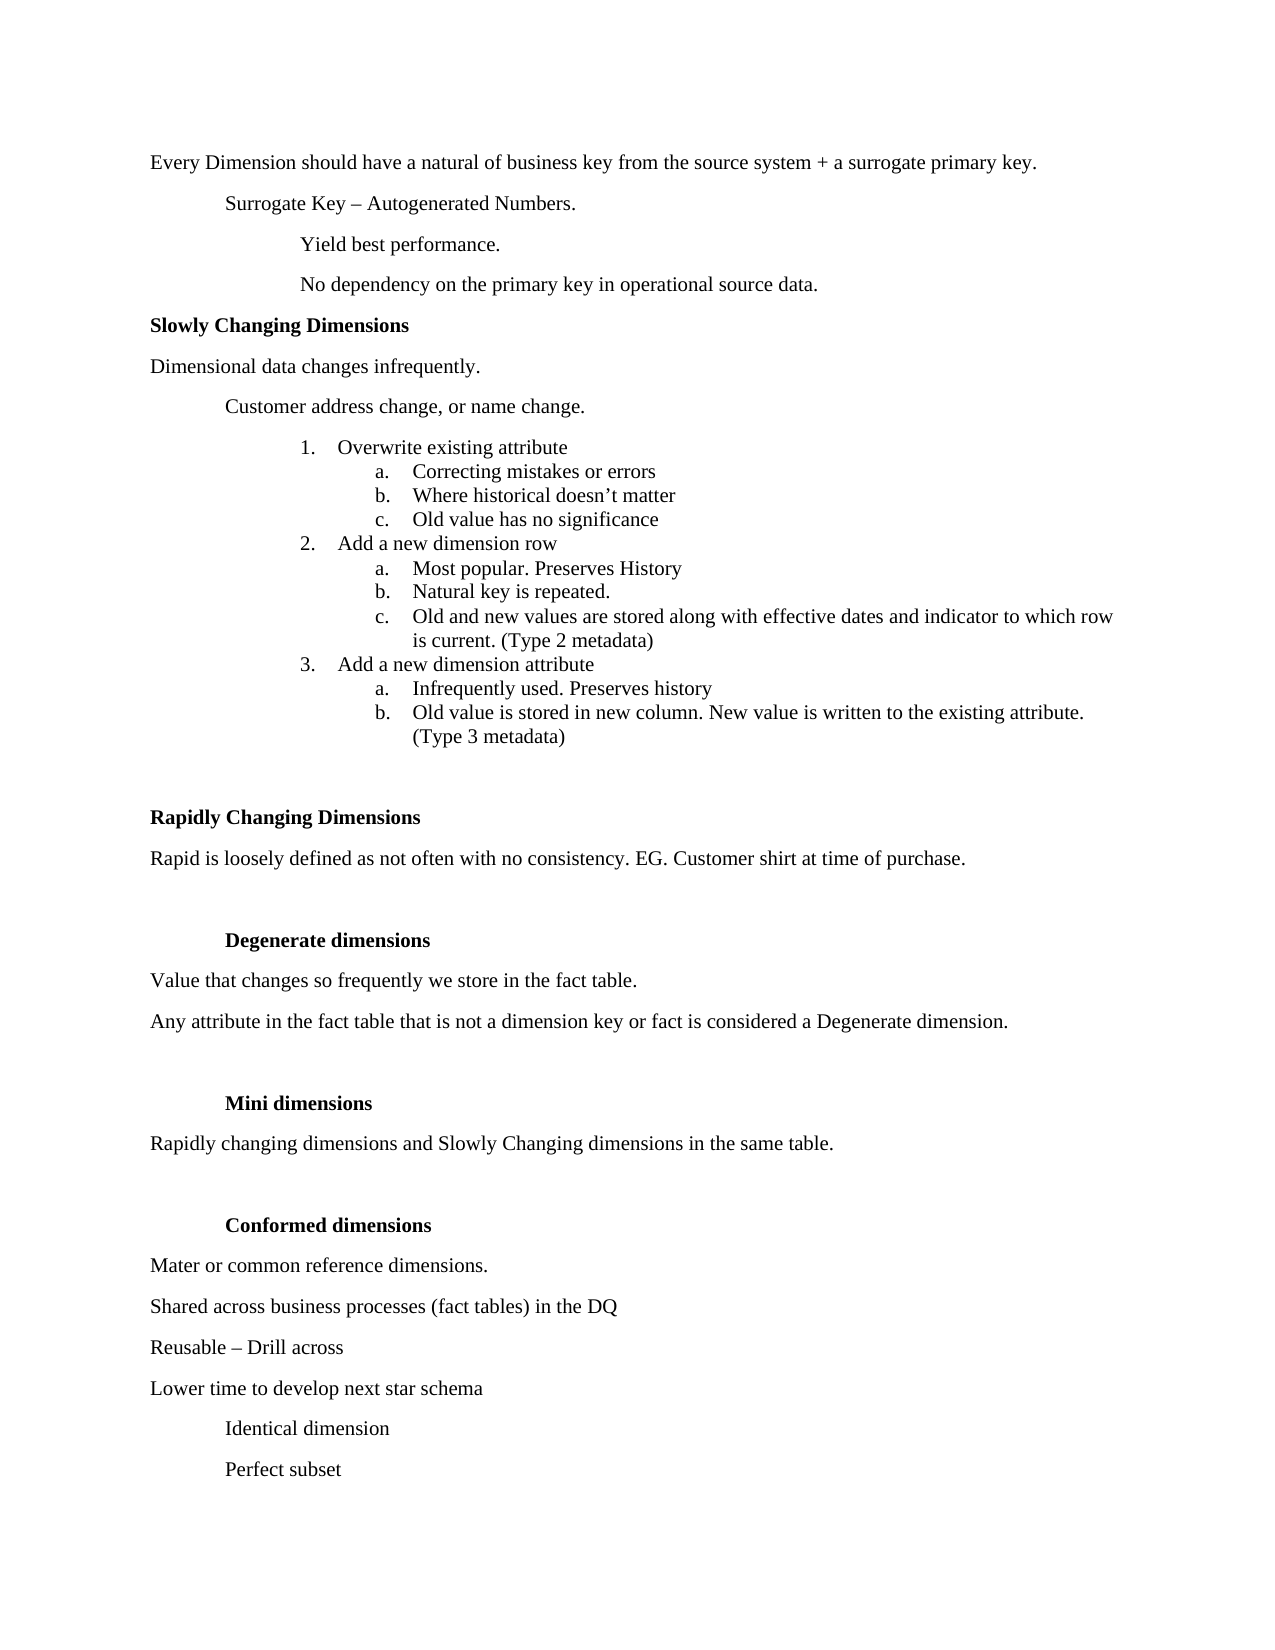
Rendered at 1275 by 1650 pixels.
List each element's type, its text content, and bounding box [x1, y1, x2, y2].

list Overwrite existing attribute [300, 435, 1125, 459]
list Old value is stored in new column. New value is written to the existing attribute. (Type 3 metadata) [375, 700, 1125, 748]
text Value that changes so frequently we store in the fact table. [150, 968, 1125, 992]
text Identical dimension [150, 1416, 1125, 1440]
list Add a new dimension attribute [300, 652, 1125, 676]
text Rapid is loosely defined as not often with no consistency. EG. Customer shirt at time of purchase. [150, 846, 1125, 870]
list Natural key is repeated. [375, 579, 1125, 603]
list Infrequently used. Preserves history [375, 676, 1125, 700]
list Most popular. Preserves History [375, 555, 1125, 579]
text Mini dimensions [150, 1090, 1125, 1114]
text Rapidly Changing Dimensions [150, 805, 1125, 829]
list Correcting mistakes or errors [375, 459, 1125, 483]
text Yield best performance. [150, 231, 1125, 256]
text No dependency on the primary key in operational source data. [150, 272, 1125, 296]
text Reusable – Drill across [150, 1335, 1125, 1359]
text Every Dimension should have a natural of business key from the source system + a surrogate primary key. [150, 150, 1125, 174]
text Any attribute in the fact table that is not a dimension key or fact is considered a Degenerate dimension. [150, 1009, 1125, 1033]
list Old and new values are stored along with effective dates and indicator to which row is current. (Type 2 metadata) [375, 603, 1125, 652]
text Degenerate dimensions [150, 927, 1125, 952]
text Lower time to develop next star schema [150, 1376, 1125, 1399]
list Old value has no significance [375, 507, 1125, 531]
text Slowly Changing Dimensions [150, 313, 1125, 337]
text Customer address change, or name change. [150, 394, 1125, 418]
text Shared across business processes (fact tables) in the DQ [150, 1294, 1125, 1318]
list Where historical doesn’t matter [375, 483, 1125, 507]
text Mater or common reference dimensions. [150, 1253, 1125, 1277]
text Dimensional data changes infrequently. [150, 354, 1125, 378]
text Surrogate Key – Autogenerated Numbers. [150, 191, 1125, 215]
text Perfect subset [150, 1457, 1125, 1481]
text Conformed dimensions [150, 1213, 1125, 1237]
text Rapidly changing dimensions and Slowly Changing dimensions in the same table. [150, 1131, 1125, 1155]
list Add a new dimension row [300, 531, 1125, 555]
